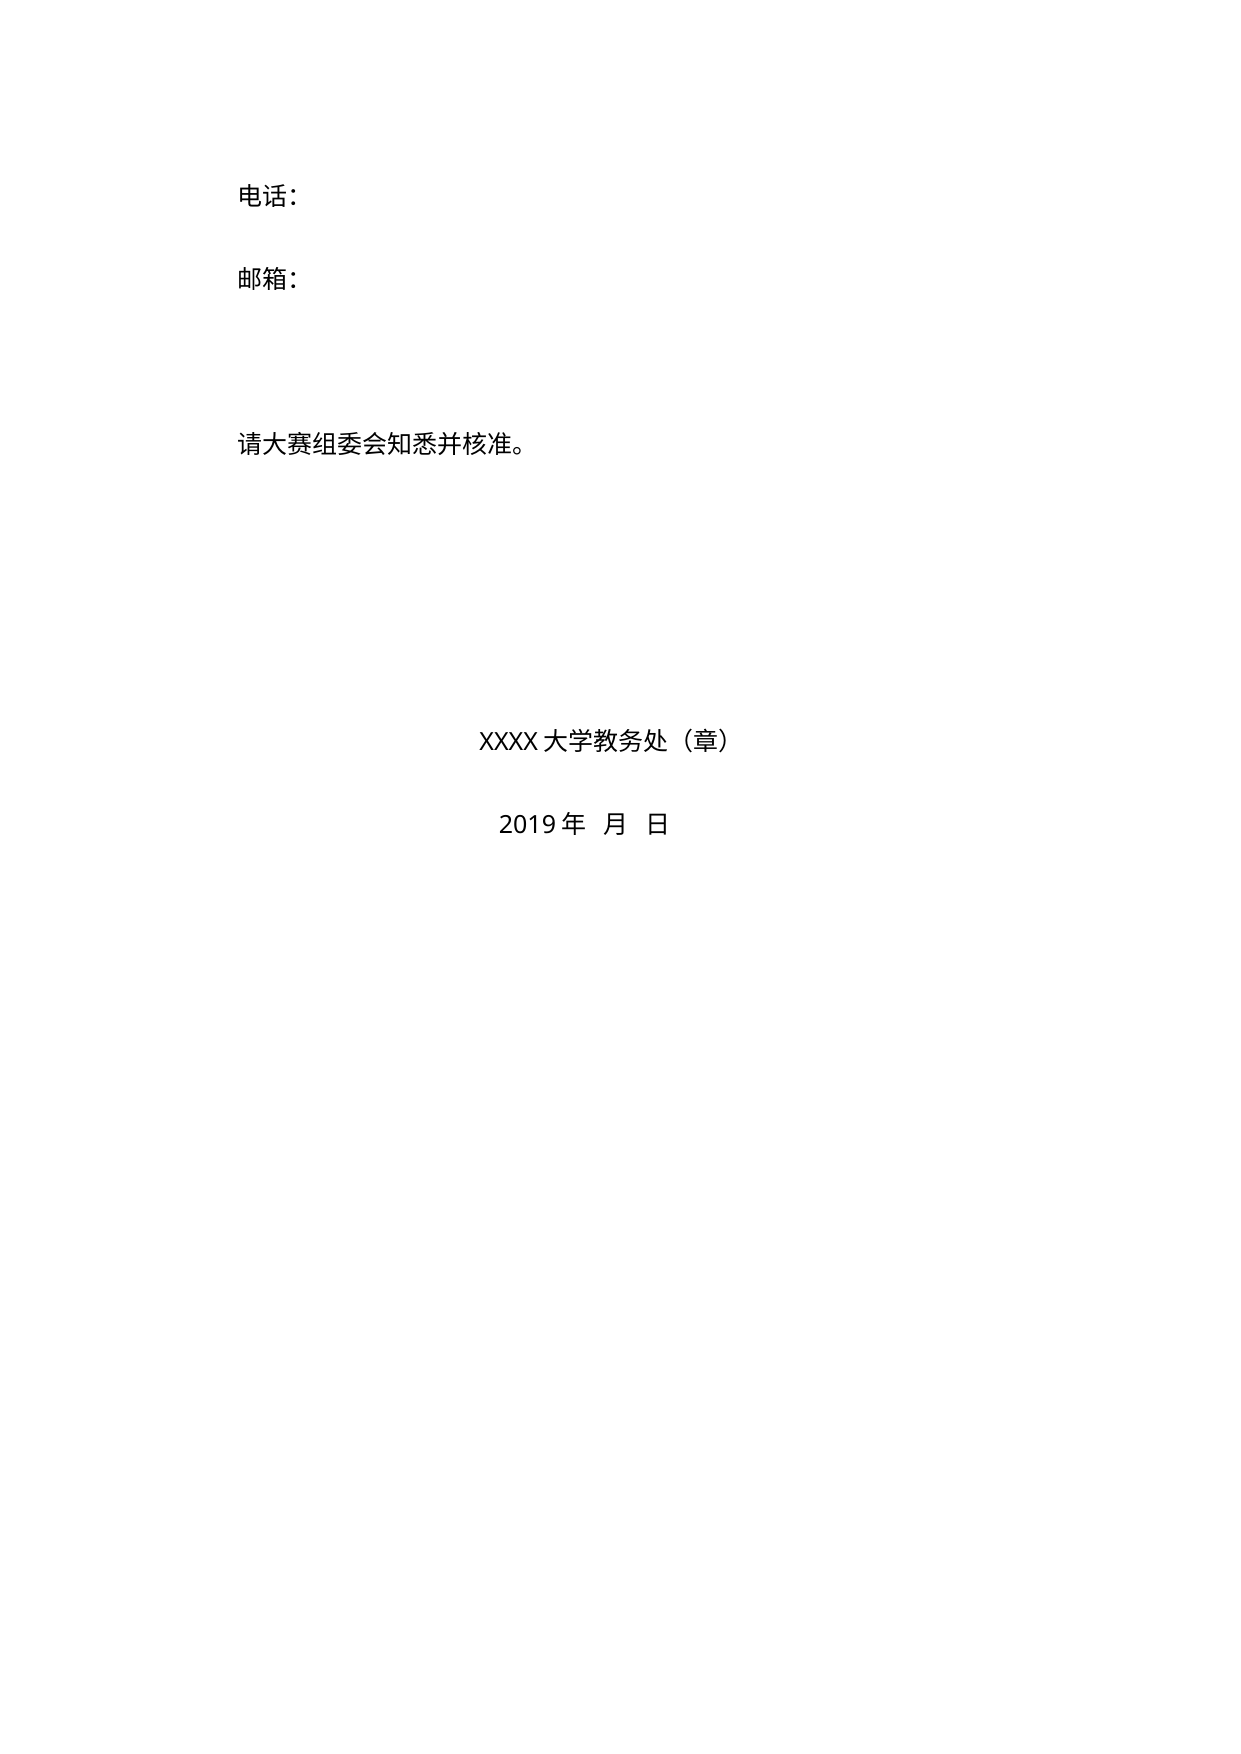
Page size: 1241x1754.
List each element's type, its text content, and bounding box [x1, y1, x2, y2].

text 电话： [187, 162, 1053, 227]
text 邮箱： [187, 245, 1053, 310]
text XXXX大学教务处（章） [187, 707, 1053, 772]
text 2019年 月 日 [187, 790, 1053, 855]
text 请大赛组委会知悉并核准。 [187, 410, 1053, 475]
